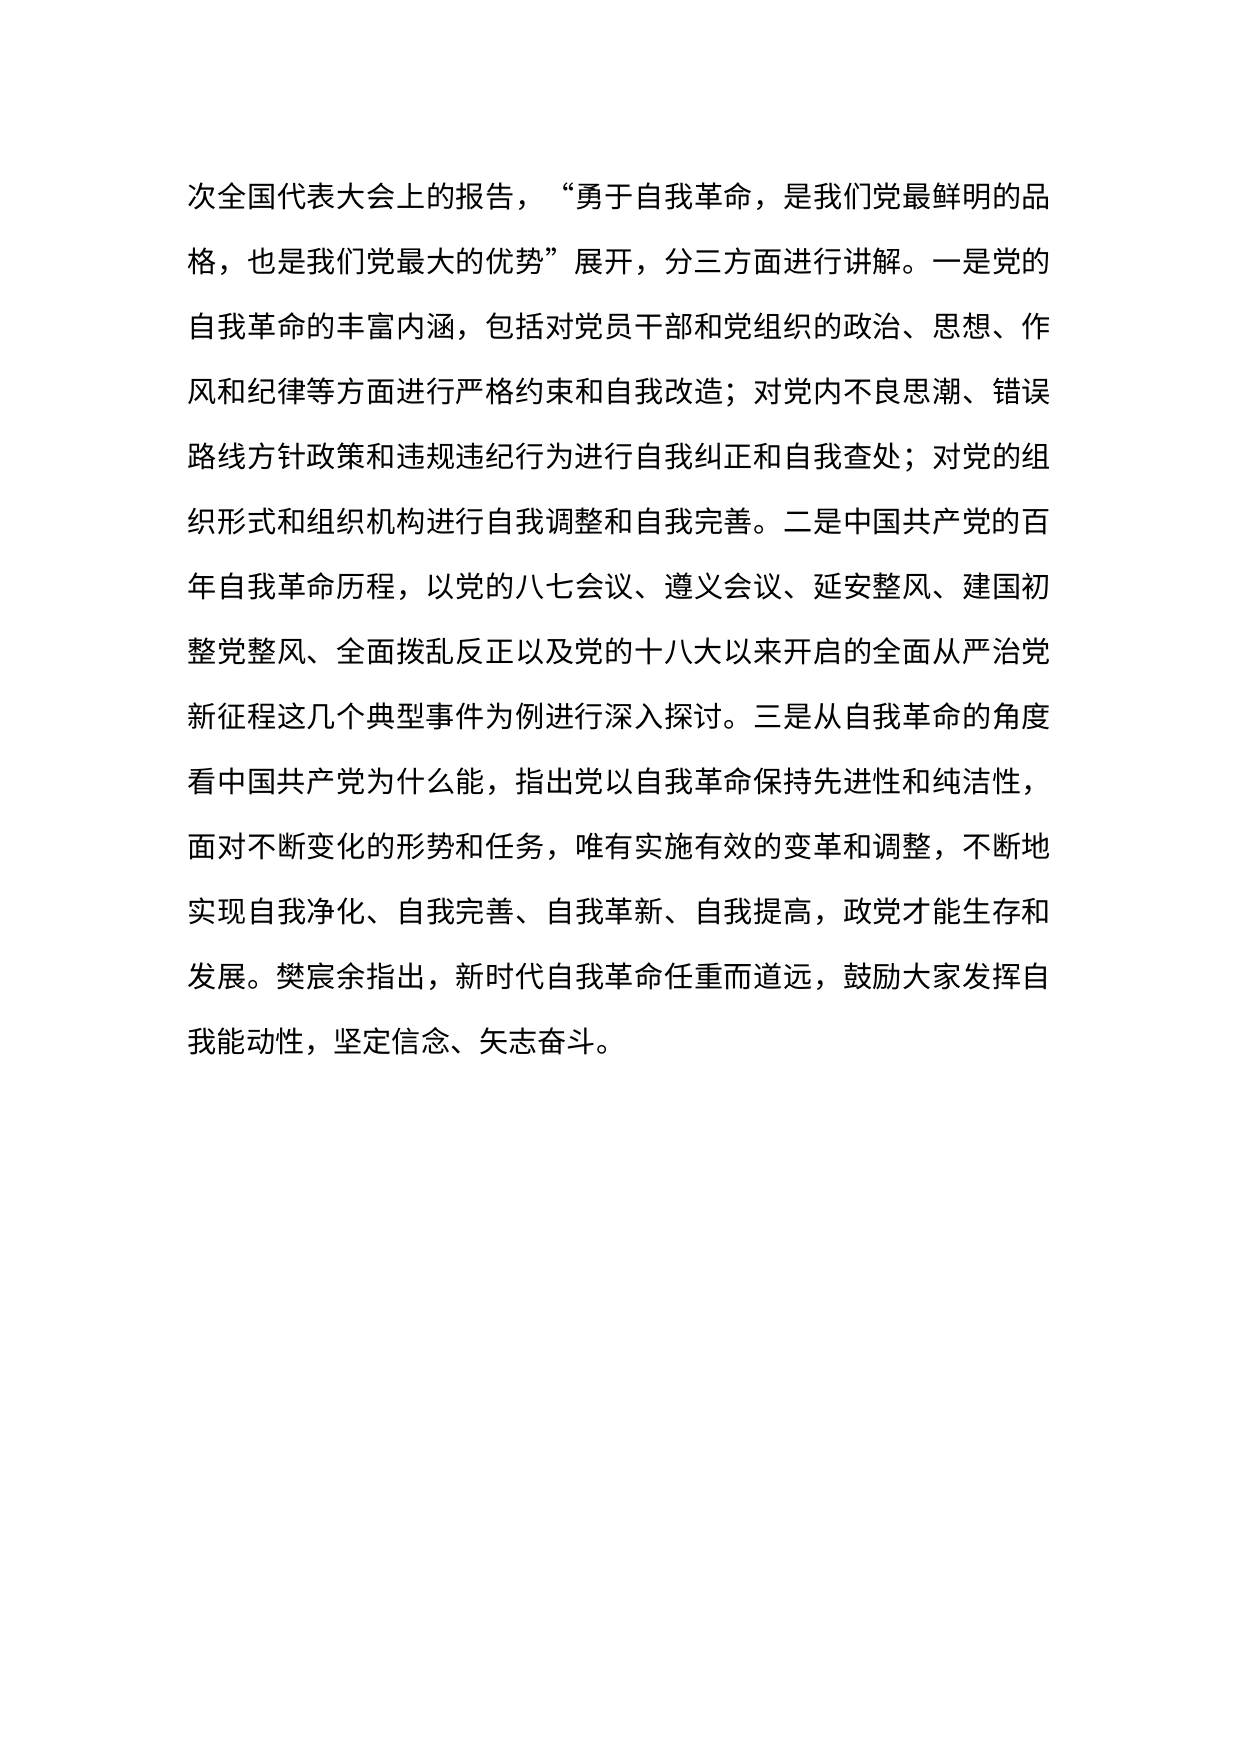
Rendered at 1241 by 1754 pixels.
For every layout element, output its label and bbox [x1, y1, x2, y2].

text [187, 162, 1053, 1072]
